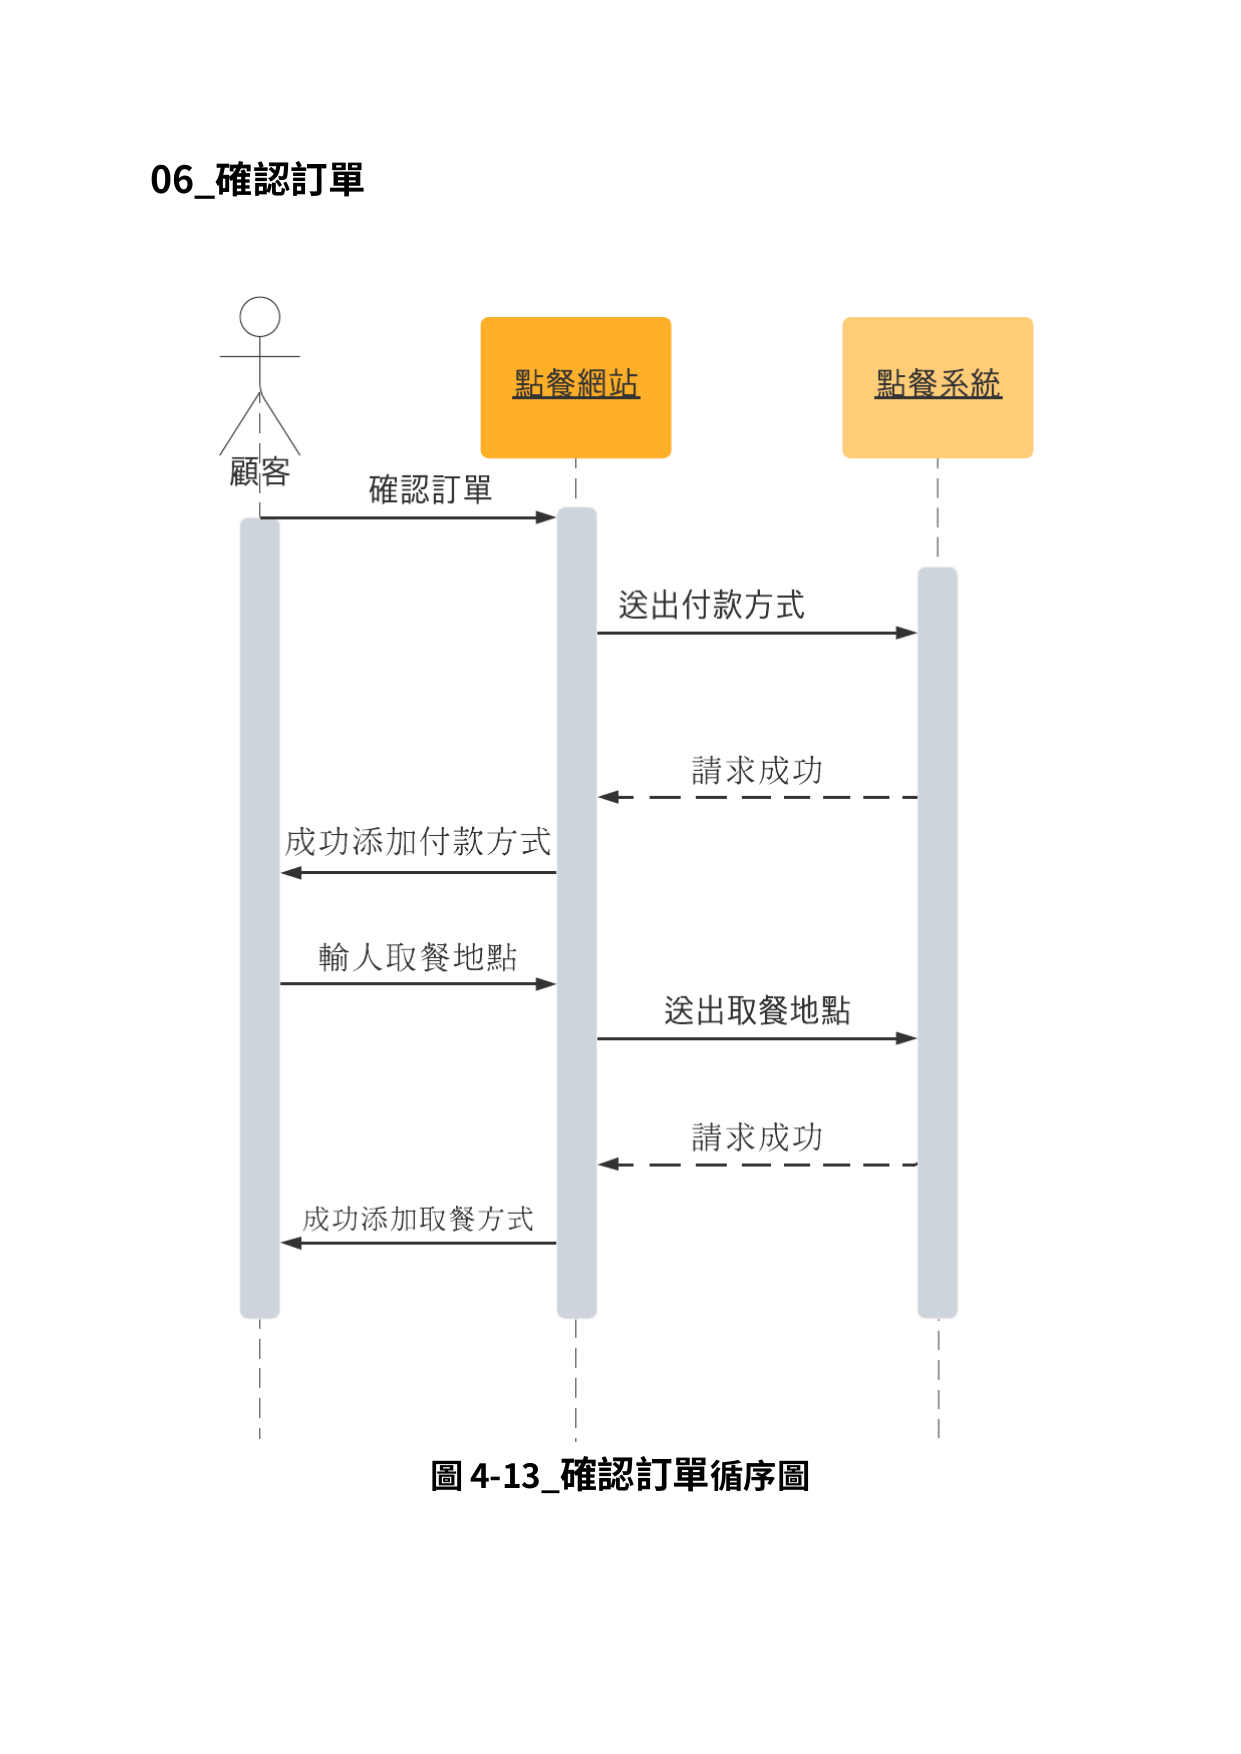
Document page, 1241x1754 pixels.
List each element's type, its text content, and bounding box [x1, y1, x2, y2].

text 圖4-13_確認訂單循序圖 [150, 1445, 1090, 1500]
text 06_確認訂單 [150, 150, 1090, 204]
picture [162, 274, 1078, 1442]
